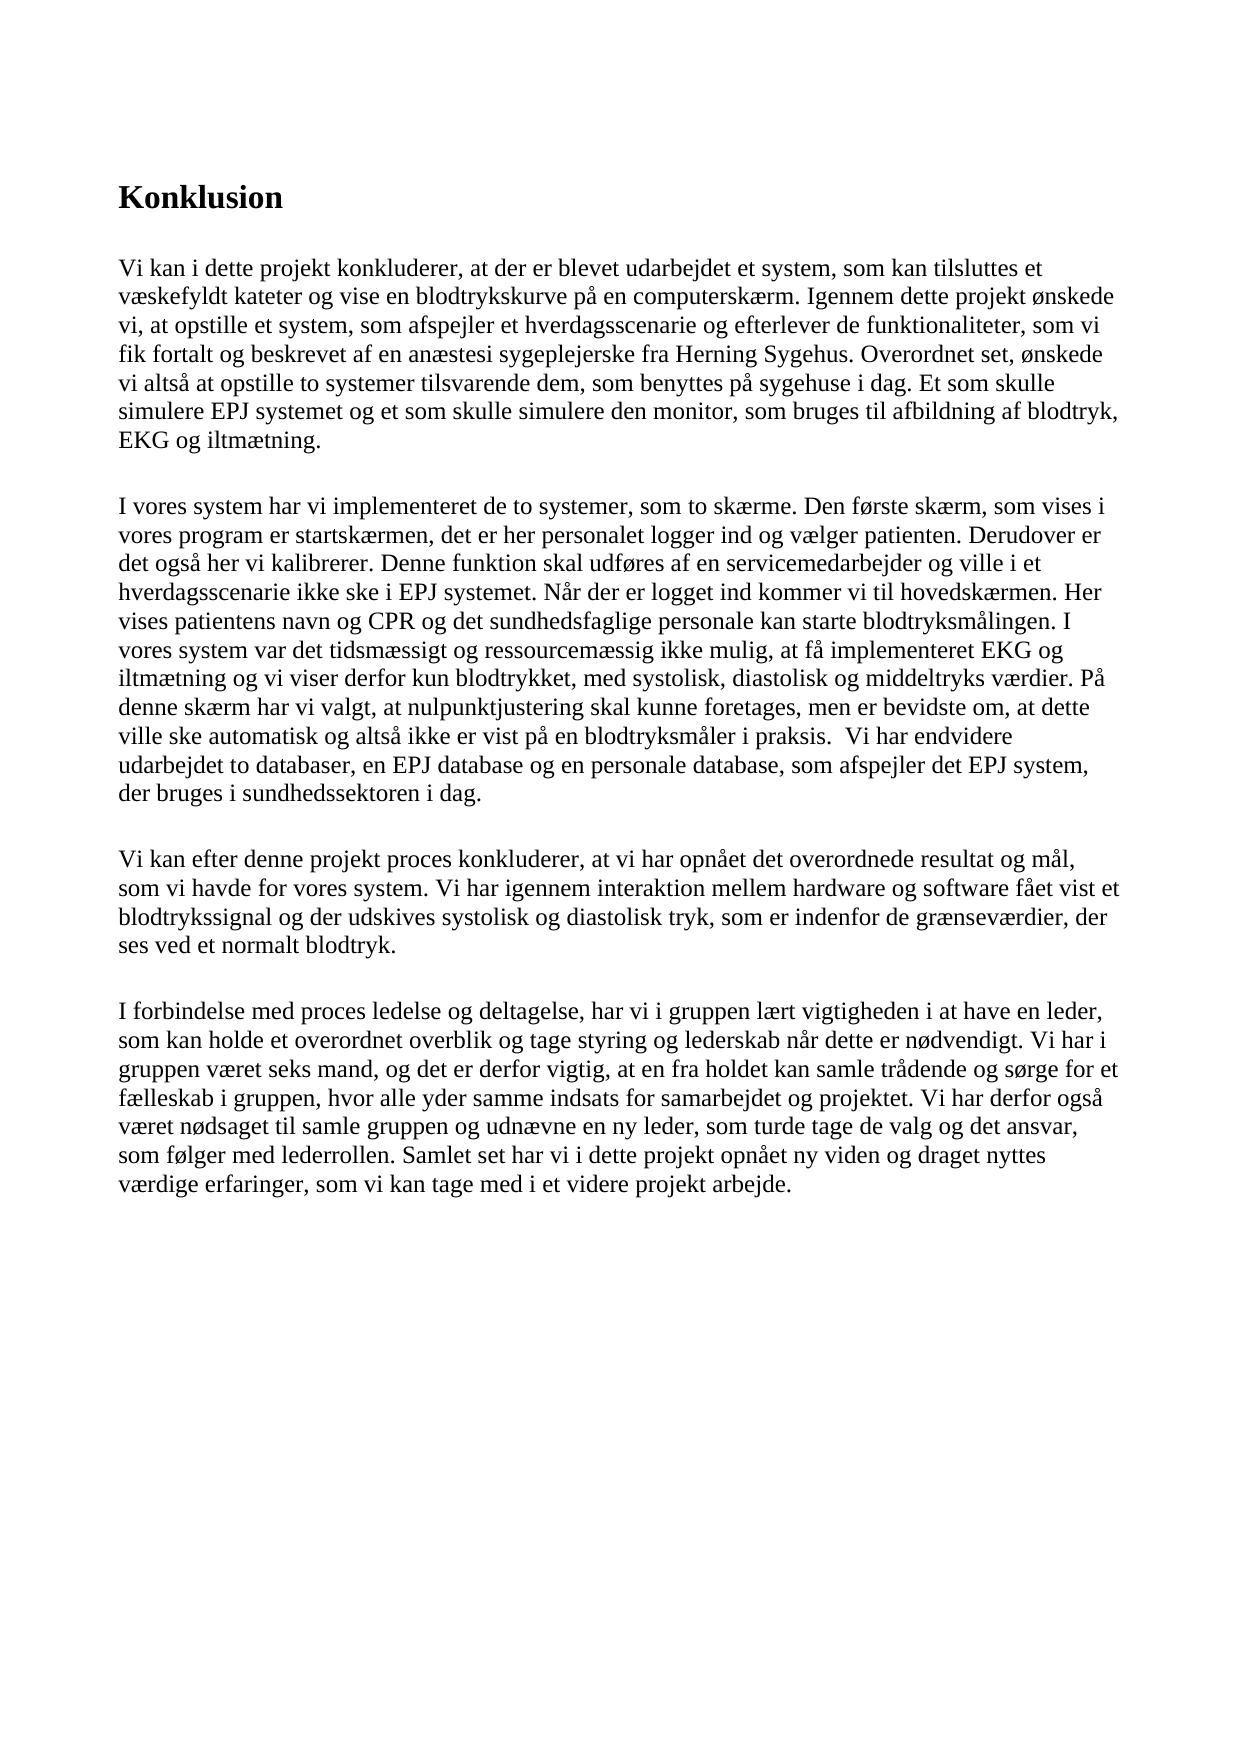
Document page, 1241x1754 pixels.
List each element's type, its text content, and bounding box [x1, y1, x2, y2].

text Konklusion [118, 177, 1122, 216]
text I forbindelse med proces ledelse og deltagelse, har vi i gruppen lært vigtigheden i at have en leder, som kan holde et overordnet overblik og tage styring og lederskab når dette er nødvendigt. Vi har i gruppen været seks mand, og det er derfor vigtig, at en fra holdet kan samle trådende og sørge for et fælleskab i gruppen, hvor alle yder samme indsats for samarbejdet og projektet. Vi har derfor også været nødsaget til samle gruppen og udnævne en ny leder, som turde tage de valg og det ansvar, som følger med lederrollen. Samlet set har vi i dette projekt opnået ny viden og draget nyttes værdige erfaringer, som vi kan tage med i et videre projekt arbejde. [118, 996, 1122, 1198]
text Vi kan i dette projekt konkluderer, at der er blevet udarbejdet et system, som kan tilsluttes et væskefyldt kateter og vise en blodtrykskurve på en computerskærm. Igennem dette projekt ønskede vi, at opstille et system, som afspejler et hverdagsscenarie og efterlever de funktionaliteter, som vi fik fortalt og beskrevet af en anæstesi sygeplejerske fra Herning Sygehus. Overordnet set, ønskede vi altså at opstille to systemer tilsvarende dem, som benyttes på sygehuse i dag. Et som skulle simulere EPJ systemet og et som skulle simulere den monitor, som bruges til afbildning af blodtryk, EKG og iltmætning. [118, 253, 1122, 454]
text Vi kan efter denne projekt proces konkluderer, at vi har opnået det overordnede resultat og mål, som vi havde for vores system. Vi har igennem interaktion mellem hardware og software fået vist et blodtrykssignal og der udskives systolisk og diastolisk tryk, som er indenfor de grænseværdier, der ses ved et normalt blodtryk. [118, 844, 1122, 959]
text I vores system har vi implementeret de to systemer, som to skærme. Den første skærm, som vises i vores program er startskærmen, det er her personalet logger ind og vælger patienten. Derudover er det også her vi kalibrerer. Denne funktion skal udføres af en servicemedarbejder og ville i et hverdagsscenarie ikke ske i EPJ systemet. Når der er logget ind kommer vi til hovedskærmen. Her vises patientens navn og CPR og det sundhedsfaglige personale kan starte blodtryksmålingen. I vores system var det tidsmæssigt og ressourcemæssig ikke mulig, at få implementeret EKG og iltmætning og vi viser derfor kun blodtrykket, med systolisk, diastolisk og middeltryks værdier. På denne skærm har vi valgt, at nulpunktjustering skal kunne foretages, men er bevidste om, at dette ville ske automatisk og altså ikke er vist på en blodtryksmåler i praksis. Vi har endvidere udarbejdet to databaser, en EPJ database og en personale database, som afspejler det EPJ system, der bruges i sundhedssektoren i dag. [118, 491, 1122, 807]
